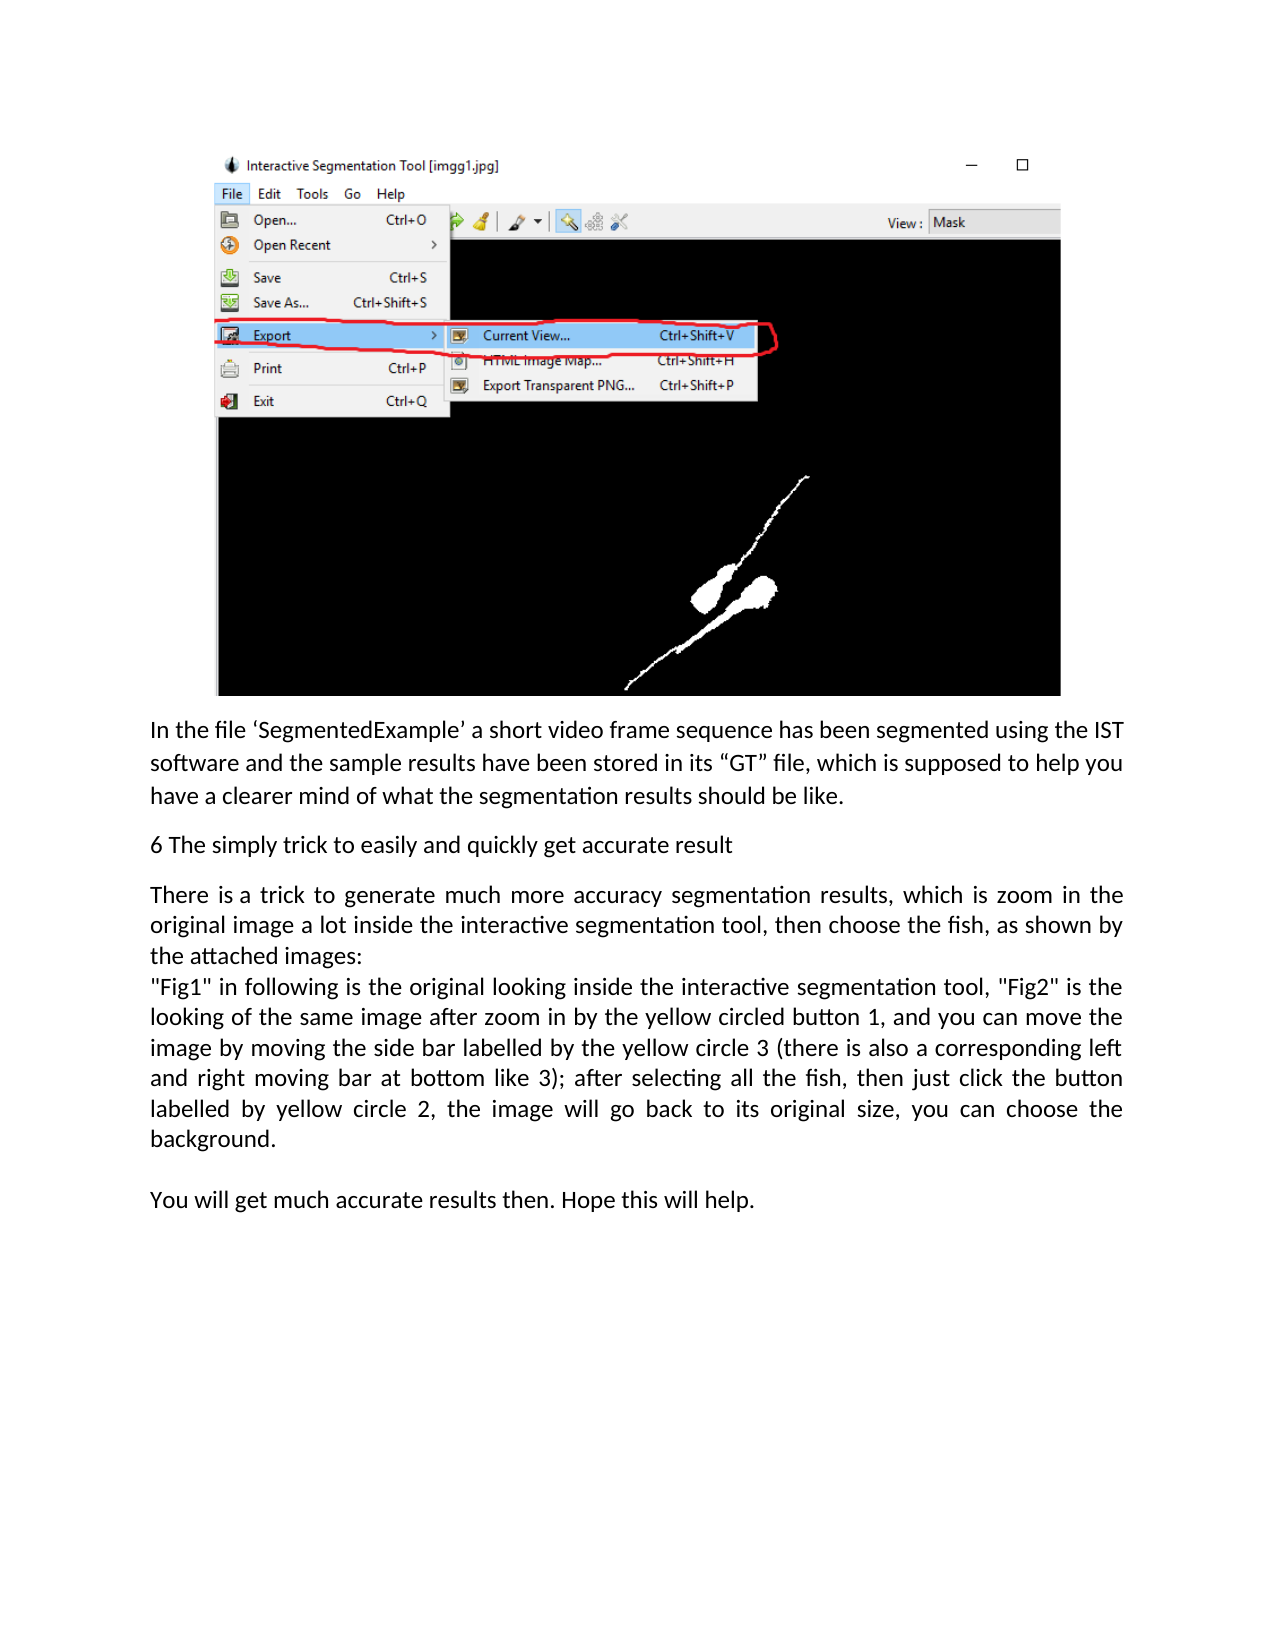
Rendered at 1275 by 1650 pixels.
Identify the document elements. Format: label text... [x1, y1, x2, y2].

text In the file ‘SegmentedExample’ a short video frame sequence has been segmented using the IST software and the sample results have been stored in its “GT” file, which is supposed to help you have a clearer mind of what the segmentation results should be like. [150, 714, 1125, 811]
text 6 The simply trick to easily and quickly get accurate result [150, 829, 1125, 860]
text You will get much accurate results then. Hope this will help. [150, 1184, 1125, 1215]
text There is a trick to generate much more accuracy segmentation results, which is zoom in the original image a lot inside the interactive segmentation tool, then choose the fish, as shown by the attached images: [150, 879, 1125, 971]
picture [214, 150, 1061, 696]
text "Fig1" in following is the original looking inside the interactive segmentation tool, "Fig2" is the looking of the same image after zoom in by the yellow circled button 1, and you can move the image by moving the side bar labelled by the yellow circle 3 (there is also a corresponding left and right moving bar at bottom like 3); after selecting all the fish, then just click the button labelled by yellow circle 2, the image will go back to its original size, you can choose the background. [150, 971, 1125, 1154]
